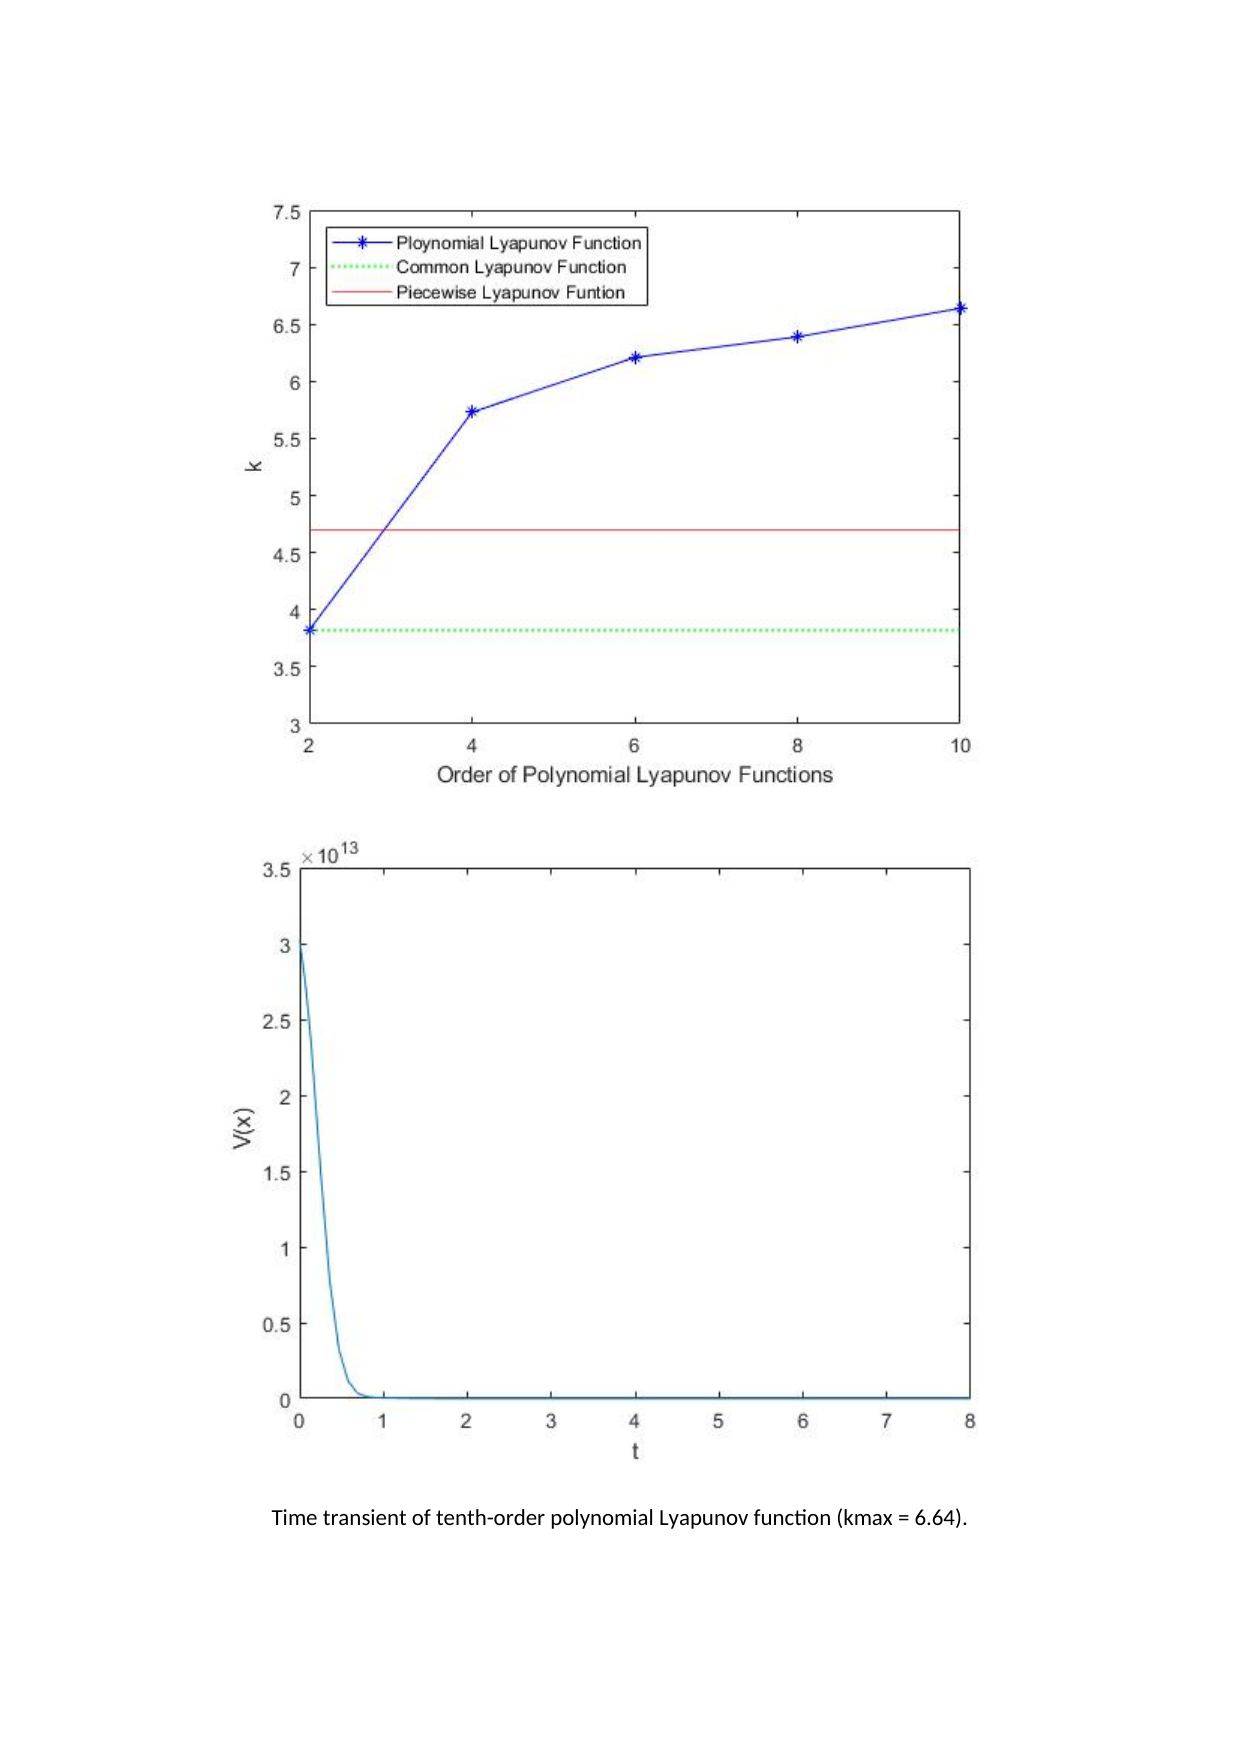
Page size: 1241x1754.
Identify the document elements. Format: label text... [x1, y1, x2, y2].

picture [200, 164, 1040, 793]
picture [187, 820, 1053, 1470]
text Time transient of tenth-order polynomial Lyapunov function (kmax = 6.64). Behaviors in x1 –x2 plane. [187, 1470, 1053, 1536]
